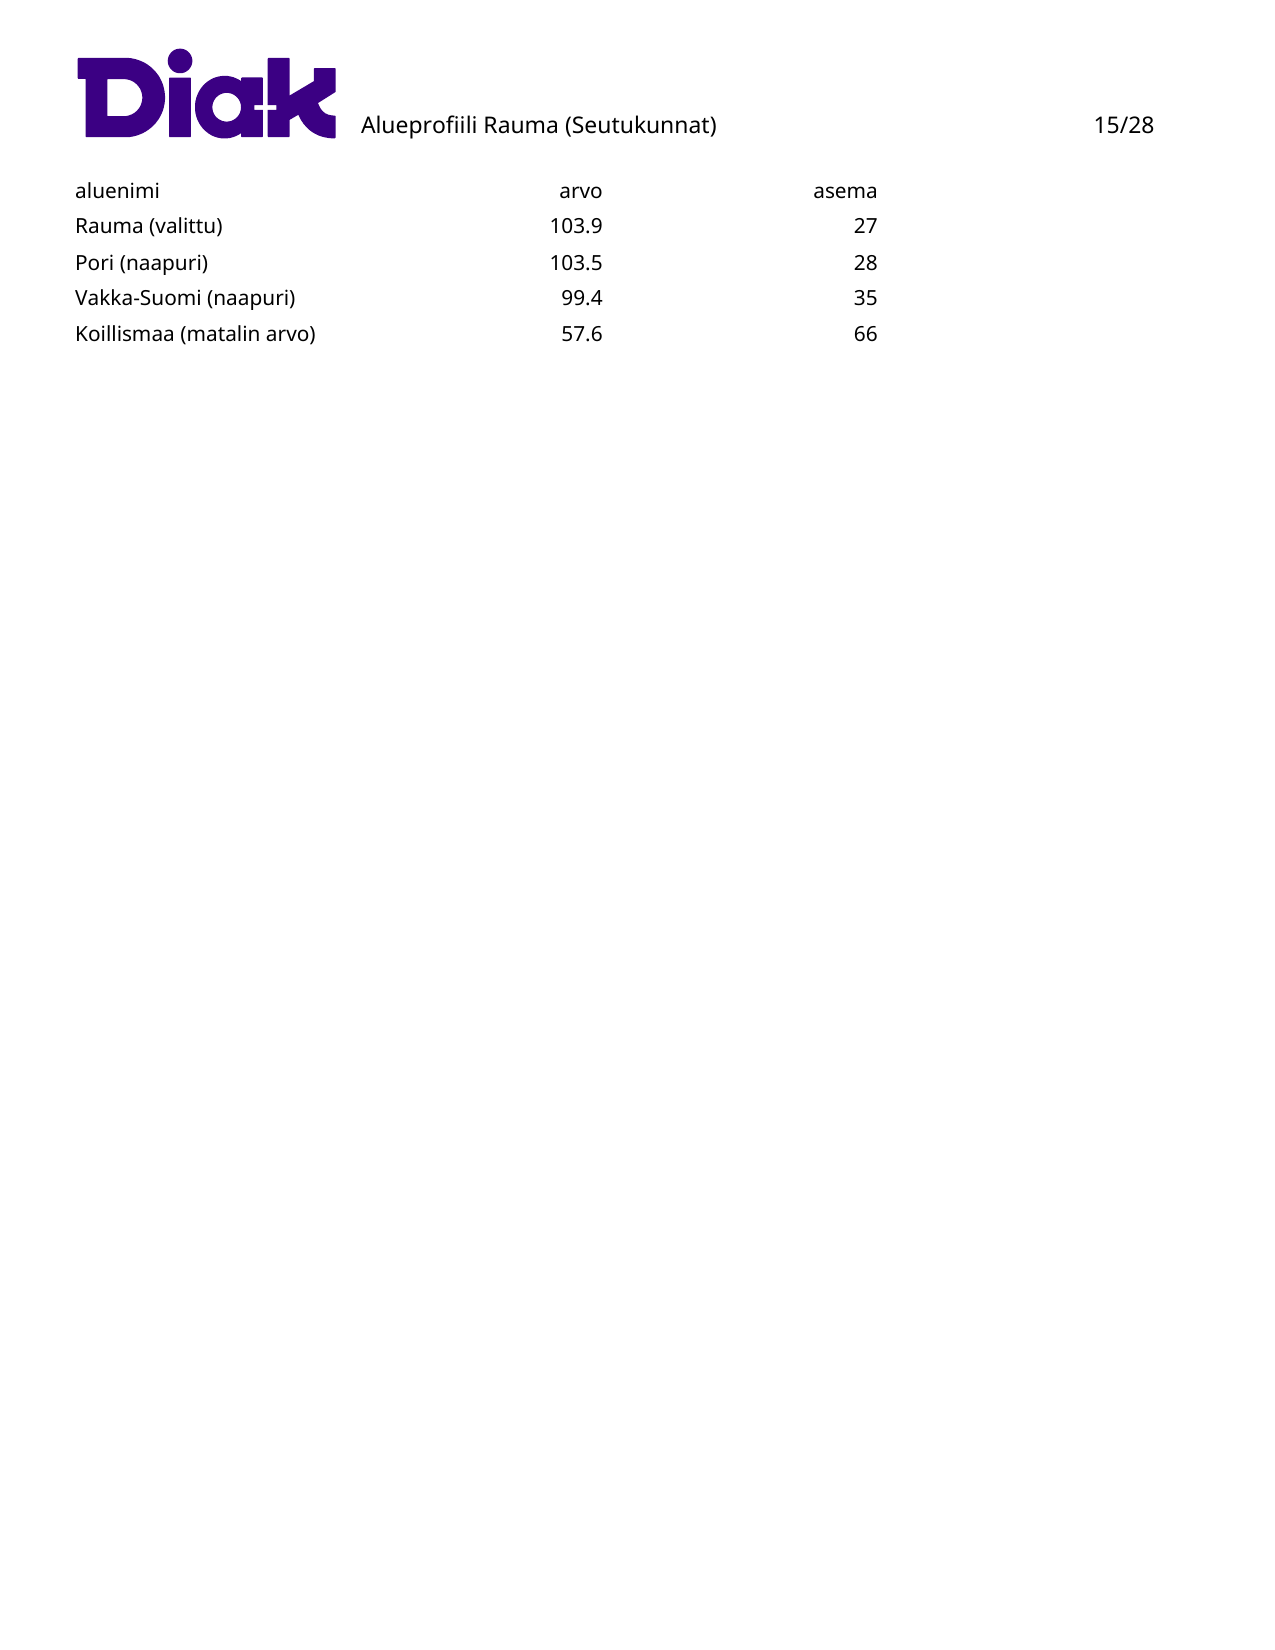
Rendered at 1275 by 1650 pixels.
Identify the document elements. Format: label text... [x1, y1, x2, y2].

table_header aluenimi [64, 172, 339, 208]
table_cell 103.9 [339, 208, 614, 244]
table_cell 57.6 [339, 316, 614, 352]
table_cell 27 [614, 208, 889, 244]
table_cell 103.5 [339, 244, 614, 280]
table_cell 35 [614, 280, 889, 316]
table_cell Pori (naapuri) [64, 244, 339, 280]
table_header arvo [339, 172, 614, 208]
table_header asema [614, 172, 889, 208]
table_cell Vakka-Suomi (naapuri) [64, 280, 339, 316]
table_cell 99.4 [339, 280, 614, 316]
table_cell Koillismaa (matalin arvo) [64, 316, 339, 352]
table_cell 66 [614, 316, 889, 352]
table_cell 28 [614, 244, 889, 280]
table_cell Rauma (valittu) [64, 208, 339, 244]
